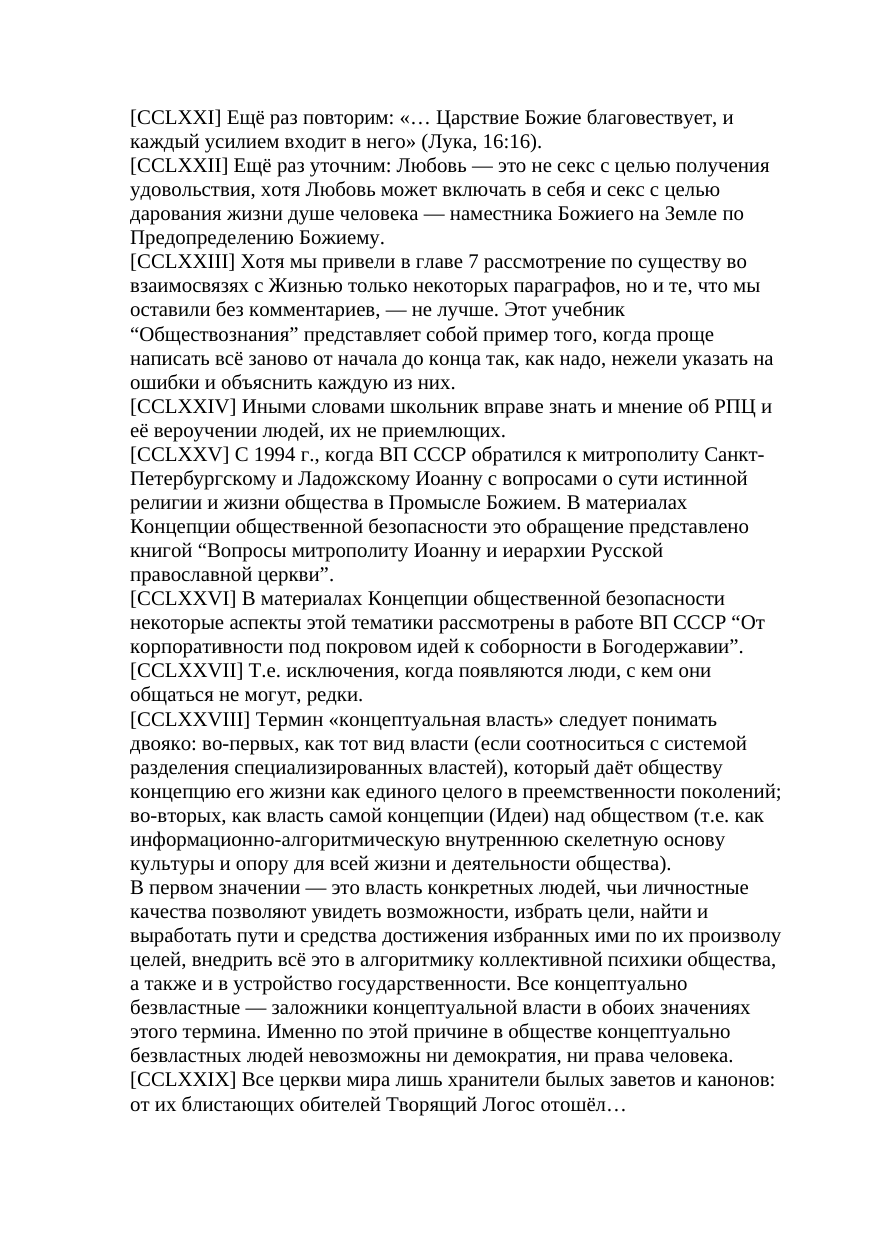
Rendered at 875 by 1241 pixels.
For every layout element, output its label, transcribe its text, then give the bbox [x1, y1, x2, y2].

text [CCLXXIX] Все церкви мира лишь хранители былых заветов и канонов: от их блистающих обителей Творящий Логос отошёл… [130, 1067, 785, 1116]
text [CCLXXVI] В материалах Концепции общественной безопасности некоторые аспекты этой тематики рассмотрены в работе ВП СССР “От корпоративности под покровом идей к соборности в Богодержавии”. [130, 586, 785, 658]
text [CCLXXII] Ещё раз уточним: Любовь — это не секс с целью получения удовольствия, хотя Любовь может включать в себя и секс с целью дарования жизни душе человека — наместника Божиего на Земле по Предопределению Божиему. [130, 153, 785, 249]
text [CCLXXIII] Хотя мы привели в главе 7 рассмотрение по существу во взаимосвязях с Жизнью только некоторых параграфов, но и те, что мы оставили без комментариев, — не лучше. Этот учебник “Обществознания” представляет собой пример того, когда проще написать всё заново от начала до конца так, как надо, нежели указать на ошибки и объяснить каждую из них. [130, 249, 785, 394]
text [CCLXXVIII] Термин «концептуальная власть» следует понимать двояко: во-первых, как тот вид власти (если соотноситься с системой разделения специализированных властей), который даёт обществу концепцию его жизни как единого целого в преемственности поколений; во-вторых, как власть самой концепции (Идеи) над обществом (т.е. как информационно-алгоритмическую внутреннюю скелетную основу культуры и опору для всей жизни и деятельности общества). [130, 706, 785, 875]
text В первом значении — это власть конкретных людей, чьи личностные качества позволяют увидеть возможности, избрать цели, найти и выработать пути и средства достижения избранных ими по их произволу целей, внедрить всё это в алгоритмику коллективной психики общества, а также и в устройство государственности. Все концептуально безвластные — заложники концептуальной власти в обоих значениях этого термина. Именно по этой причине в обществе концептуально безвластных людей невозможны ни демократия, ни права человека. [130, 875, 785, 1067]
text [CCLXXIV] Иными словами школьник вправе знать и мнение об РПЦ и её вероучении людей, их не приемлющих. [130, 394, 785, 442]
text [CCLXXV] С 1994 г., когда ВП СССР обратился к митрополиту Санкт-Петербургскому и Ладожскому Иоанну с вопросами о сути истинной религии и жизни общества в Промысле Божием. В материалах Концепции общественной безопасности это обращение представлено книгой “Вопросы митрополиту Иоанну и иерархии Русской православной церкви”. [130, 442, 785, 586]
text [CCLXXVII] Т.е. исключения, когда появляются люди, с кем они общаться не могут, редки. [130, 658, 785, 706]
text [CCLXXI] Ещё раз повторим: «… Царствие Божие благовествует, и каждый усилием входит в него» (Лука, 16:16). [130, 105, 785, 153]
